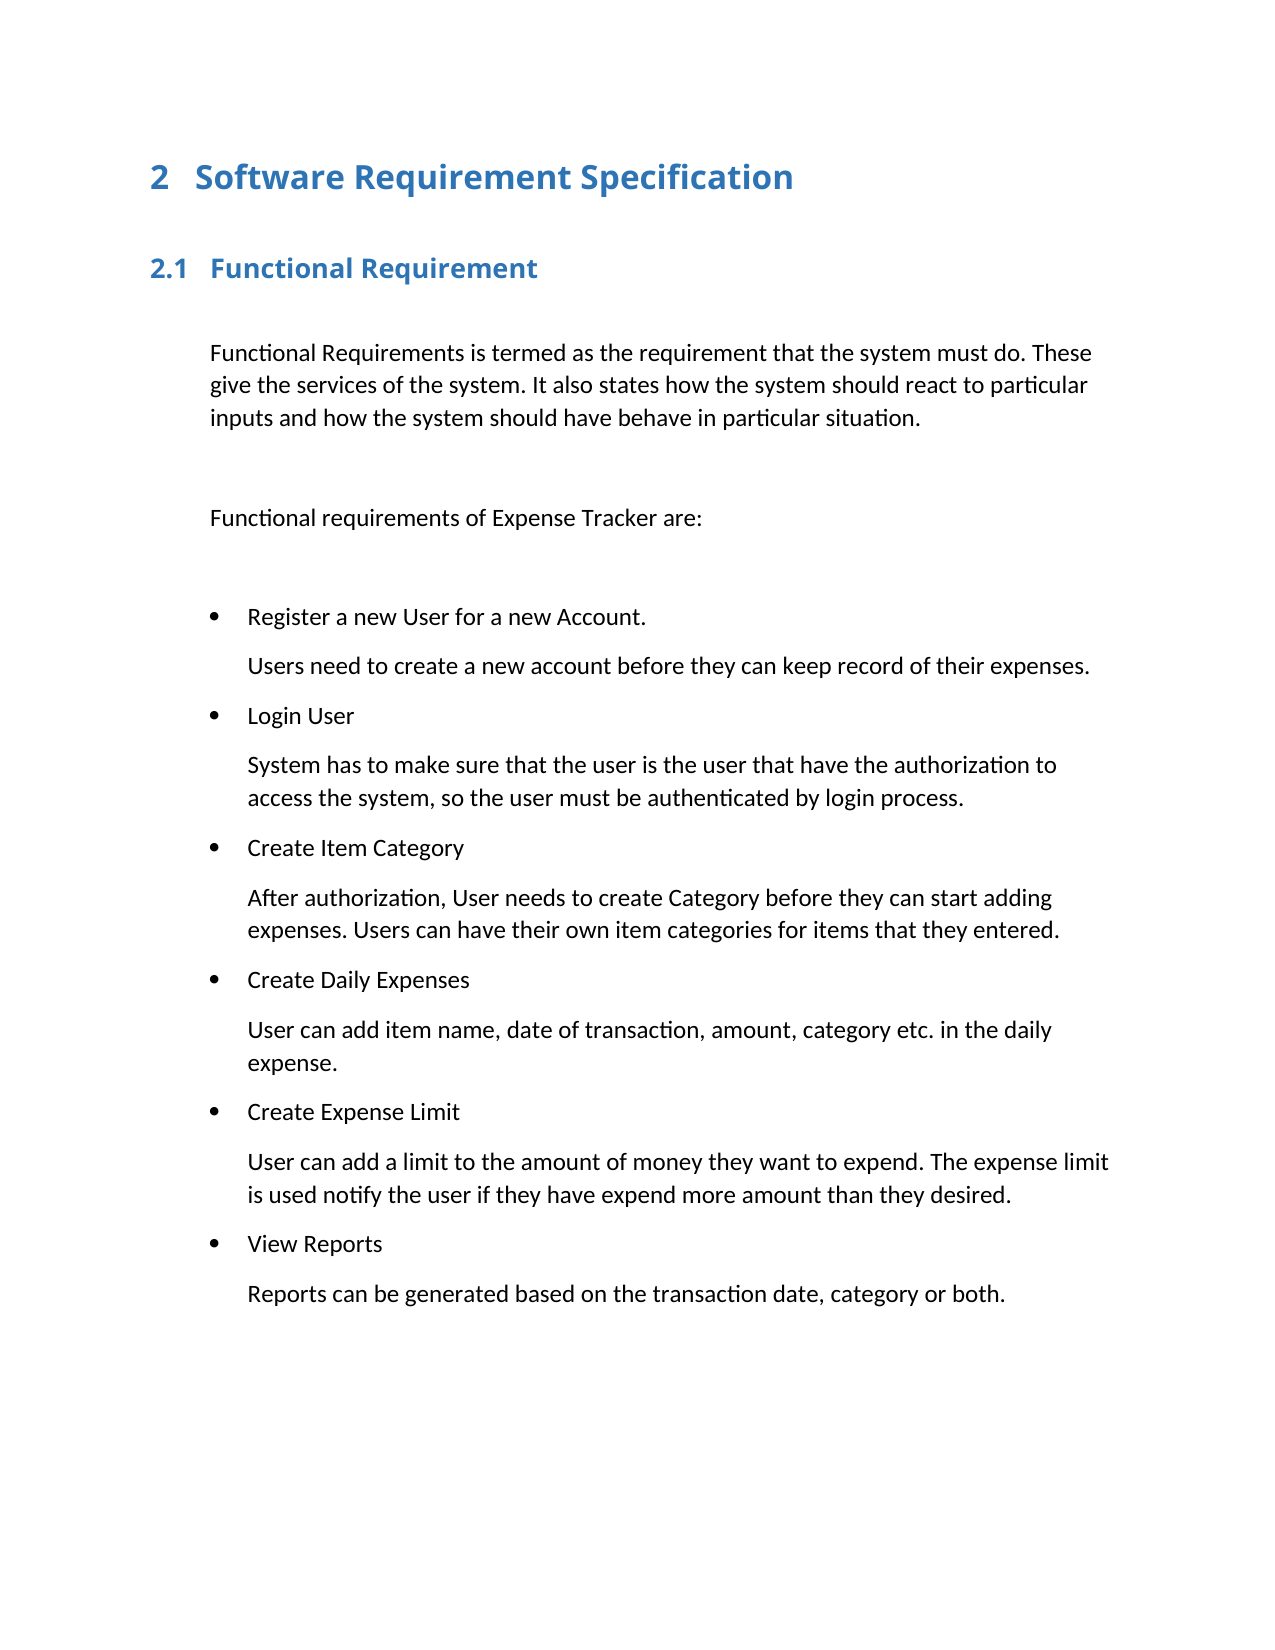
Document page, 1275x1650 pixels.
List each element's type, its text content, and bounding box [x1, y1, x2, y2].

text Reports can be generated based on the transaction date, category or both. [247, 1278, 1125, 1308]
list Login User [210, 700, 1125, 731]
list View Reports [210, 1228, 1125, 1259]
list Register a new User for a new Account. [210, 601, 1125, 631]
subtitle Functional Requirement [150, 250, 1125, 287]
text After authorization, User needs to create Category before they can start adding expenses. Users can have their own item categories for items that they entered. [247, 882, 1125, 945]
subtitle Software Requirement Specification [150, 154, 1125, 199]
text User can add a limit to the amount of money they want to expend. The expense limit is used notify the user if they have expend more amount than they desired. [247, 1146, 1125, 1209]
list Create Expense Limit [210, 1096, 1125, 1127]
list Create Item Category [210, 832, 1125, 863]
text Users need to create a new account before they can keep record of their expenses. [247, 650, 1125, 681]
text System has to make sure that the user is the user that have the authorization to access the system, so the user must be authenticated by login process. [247, 749, 1125, 813]
text User can add item name, date of transaction, amount, category etc. in the daily expense. [247, 1014, 1125, 1077]
text Functional requirements of Expense Tracker are: [210, 502, 1125, 532]
text Functional Requirements is termed as the requirement that the system must do. These give the services of the system. It also states how the system should react to particular inputs and how the system should have behave in particular situation. [210, 337, 1125, 433]
list Create Daily Expenses [210, 964, 1125, 995]
